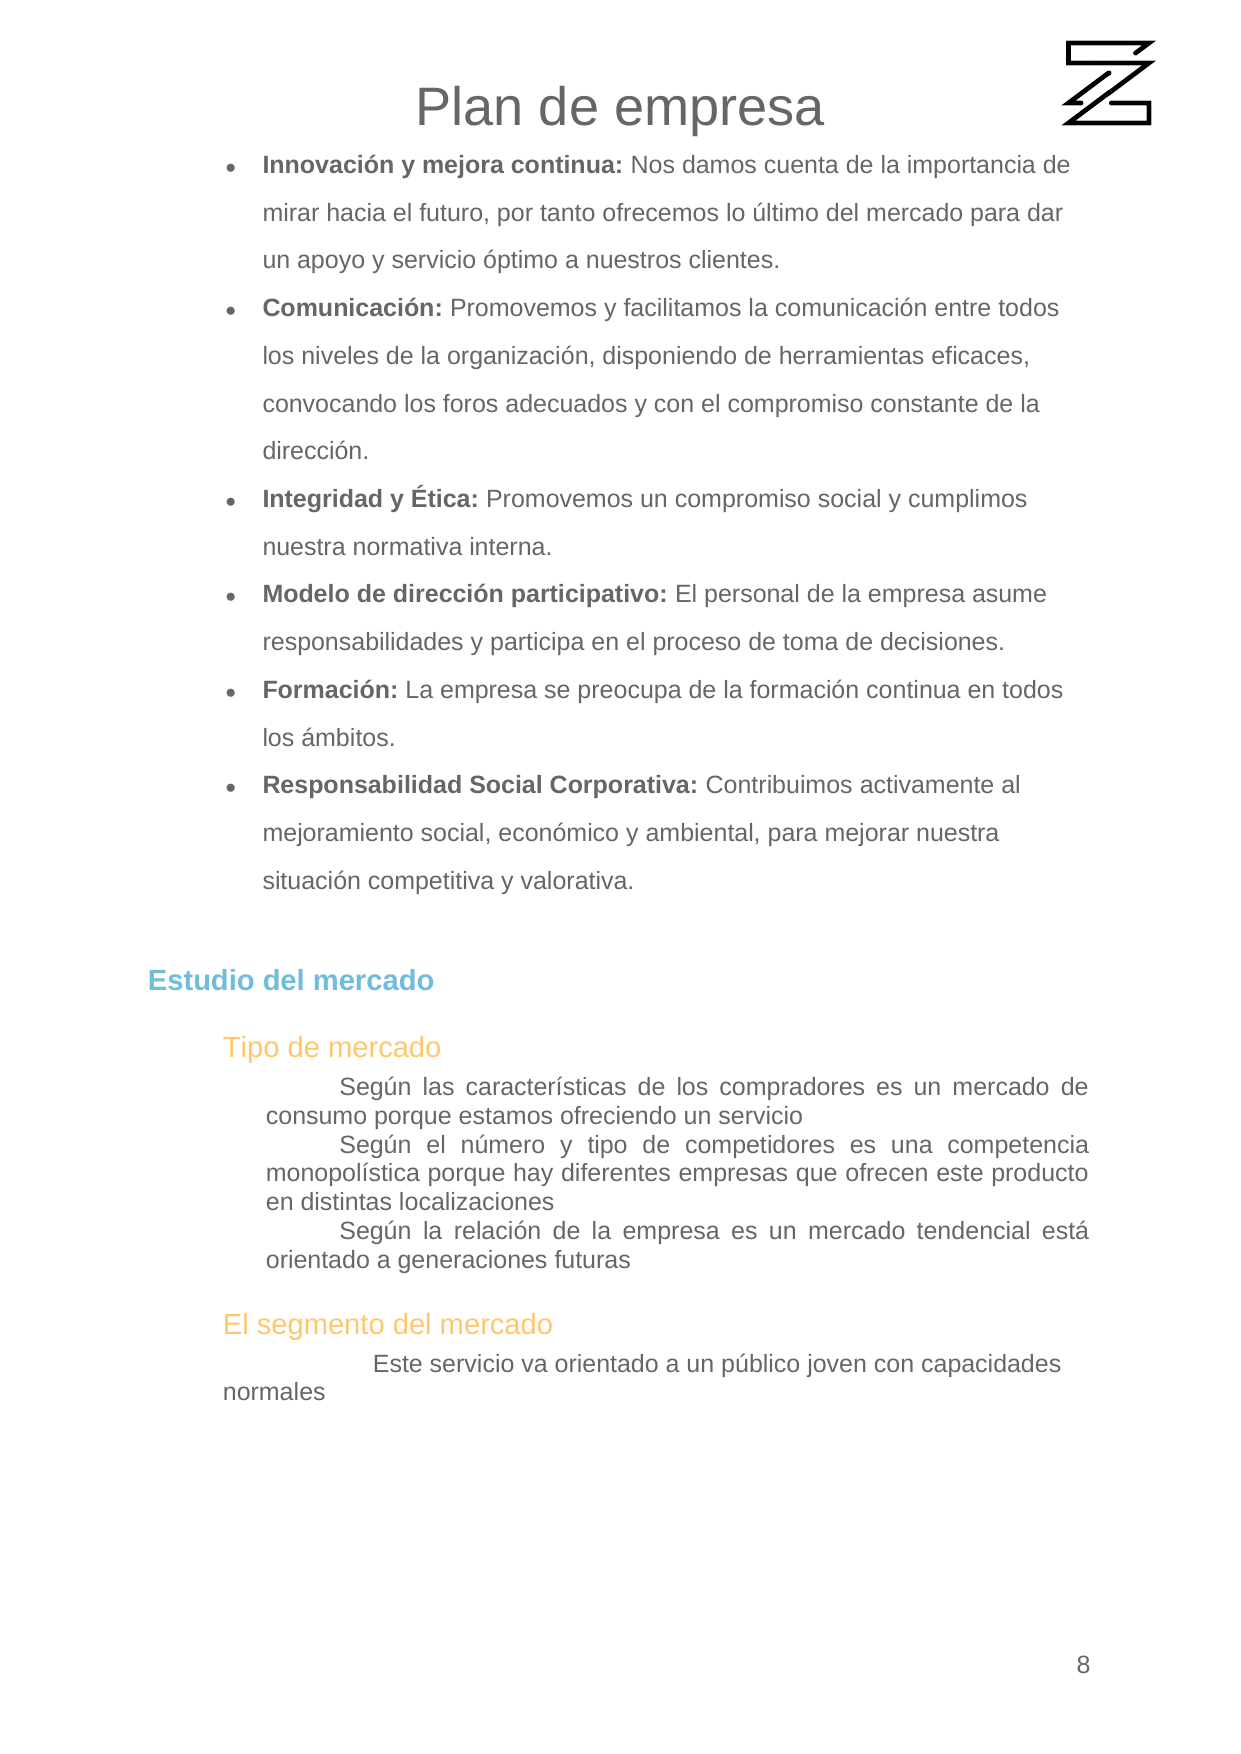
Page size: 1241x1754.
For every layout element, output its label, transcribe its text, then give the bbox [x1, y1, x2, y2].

list Innovación y mejora continua: Nos damos cuenta de la importancia de mirar hacia el futuro, por tanto ofrecemos lo último del mercado para dar un apoyo y servicio óptimo a nuestros clientes. [225, 150, 1090, 274]
list Modelo de dirección participativo: El personal de la empresa asume responsabilidades y participa en el proceso de toma de decisiones. [225, 579, 1090, 656]
subtitle Tipo de mercado [148, 1030, 1090, 1064]
list Integridad y Ética: Promovemos un compromiso social y cumplimos nuestra normativa interna. [225, 484, 1090, 560]
picture [1058, 37, 1159, 129]
list Responsabilidad Social Corporativa: Contribuimos activamente al mejoramiento social, económico y ambiental, para mejorar nuestra situación competitiva y valorativa. [225, 770, 1090, 894]
text Este servicio va orientado a un público joven con capacidades normales [223, 1348, 1090, 1406]
subtitle El segmento del mercado [148, 1307, 1090, 1340]
text Según las características de los compradores es un mercado de consumo porque estamos ofreciendo un servicio [266, 1072, 1090, 1129]
list Comunicación: Promovemos y facilitamos la comunicación entre todos los niveles de la organización, disponiendo de herramientas eficaces, convocando los foros adecuados y con el compromiso constante de la dirección. [225, 293, 1090, 465]
text Según la relación de la empresa es un mercado tendencial está orientado a generaciones futuras [266, 1216, 1090, 1273]
list Formación: La empresa se preocupa de la formación continua en todos los ámbitos. [225, 675, 1090, 751]
text Según el número y tipo de competidores es una competencia monopolística porque hay diferentes empresas que ofrecen este producto en distintas localizaciones [266, 1129, 1090, 1216]
subtitle Estudio del mercado [148, 963, 1090, 997]
